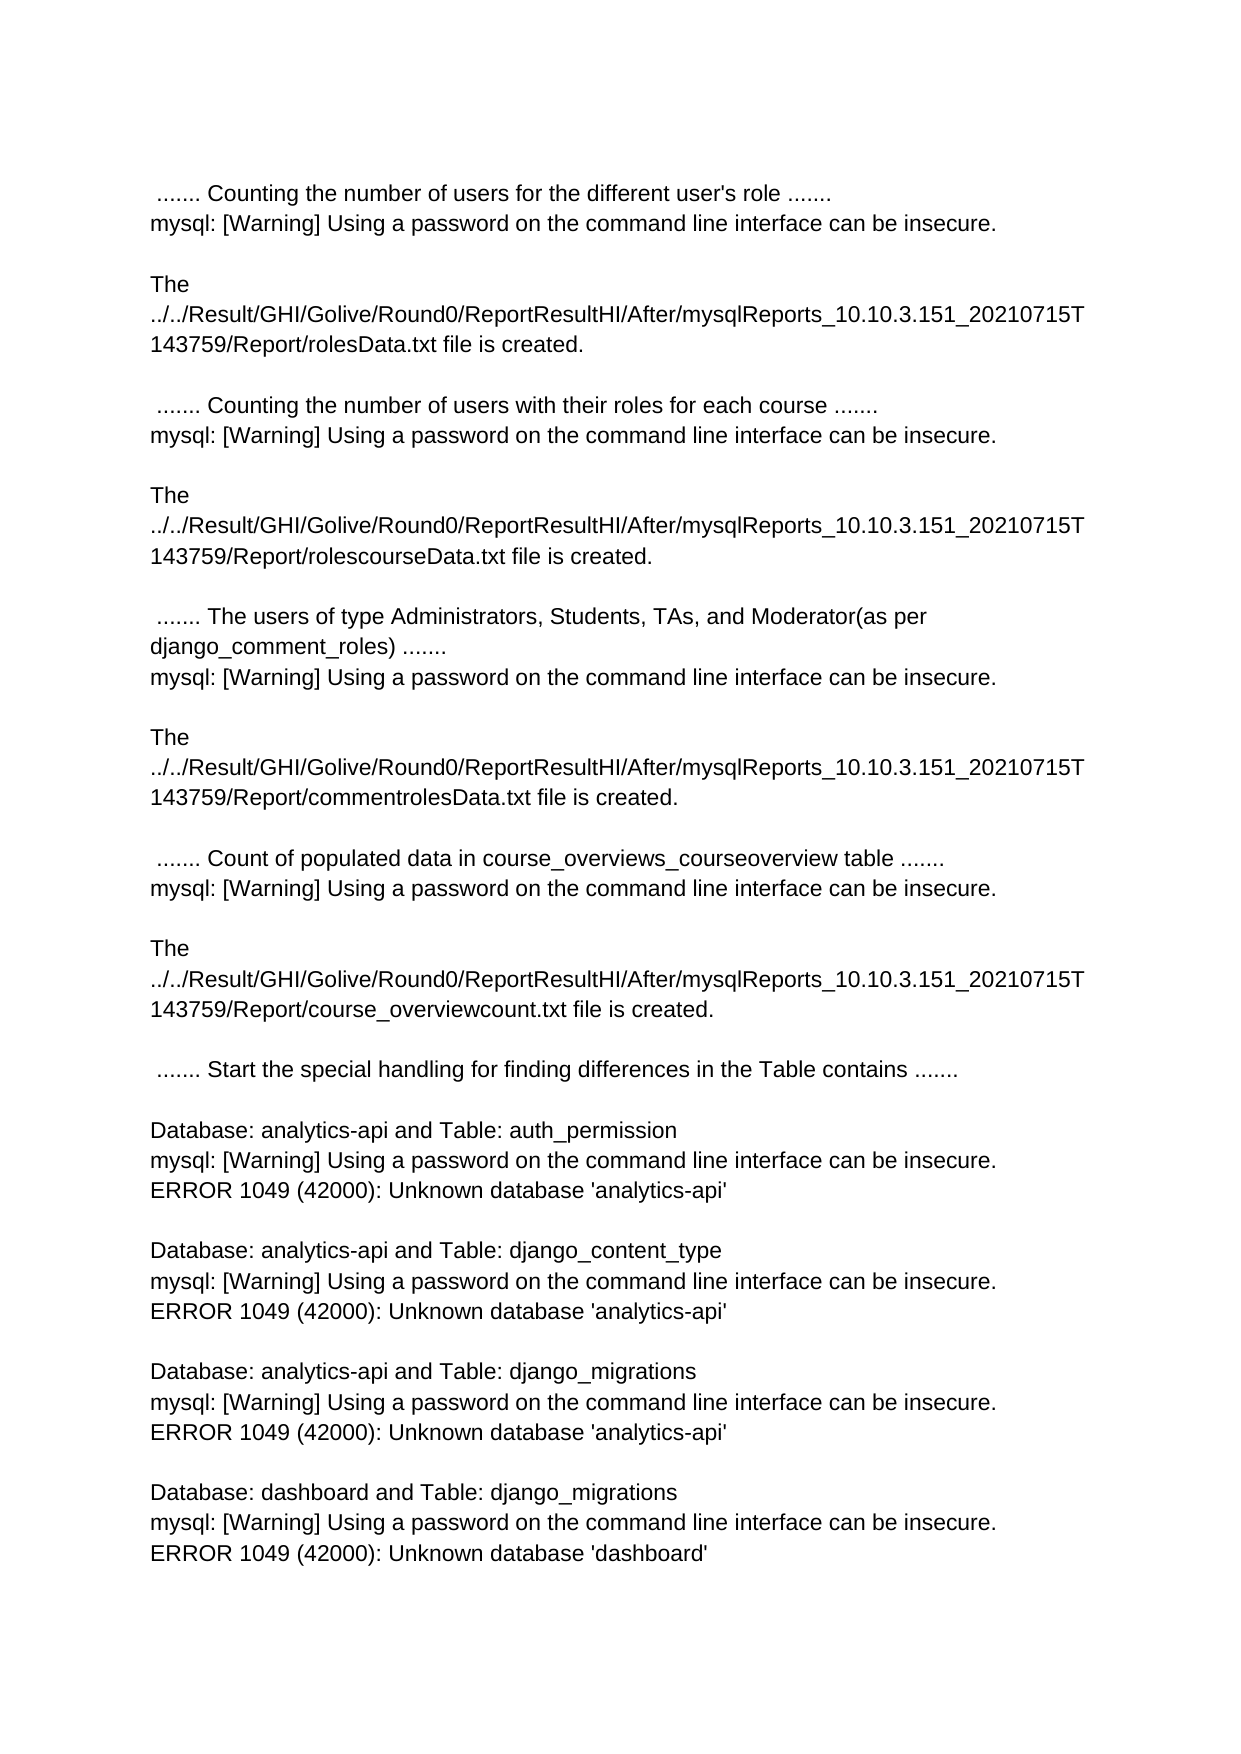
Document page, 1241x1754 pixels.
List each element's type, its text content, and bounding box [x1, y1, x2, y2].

text mysql: [Warning] Using a password on the command line interface can be insecure. [150, 875, 1090, 901]
text ....... The users of type Administrators, Students, TAs, and Moderator(as per django_comment_roles) ....... [150, 603, 1090, 660]
text ....... Start the special handling for finding differences in the Table contains ....... [150, 1056, 1090, 1083]
text Database: analytics-api and Table: django_content_type [150, 1237, 1090, 1264]
text Database: analytics-api and Table: auth_permission [150, 1117, 1090, 1143]
text mysql: [Warning] Using a password on the command line interface can be insecure. [150, 422, 1090, 448]
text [150, 210, 1090, 237]
text The ../../Result/GHI/Golive/Round0/ReportResultHI/After/mysqlReports_10.10.3.151_20210715T143759/Report/rolescourseData.txt file is created. [150, 482, 1090, 569]
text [150, 1509, 1090, 1536]
text Database: analytics-api and Table: django_migrations [150, 1358, 1090, 1385]
text ERROR 1049 (42000): Unknown database 'analytics-api' [150, 1419, 1090, 1445]
text The ../../Result/GHI/Golive/Round0/ReportResultHI/After/mysqlReports_10.10.3.151_20210715T143759/Report/commentrolesData.txt file is created. [150, 724, 1090, 811]
text ....... Counting the number of users for the different user's role ....... [150, 180, 1090, 207]
text mysql: [Warning] Using a password on the command line interface can be insecure. [150, 1388, 1090, 1415]
text ....... Counting the number of users with their roles for each course ....... [150, 392, 1090, 418]
text mysql: [Warning] Using a password on the command line interface can be insecure. [150, 663, 1090, 690]
text The ../../Result/GHI/Golive/Round0/ReportResultHI/After/mysqlReports_10.10.3.151_20210715T143759/Report/rolesData.txt file is created. [150, 271, 1090, 358]
text The ../../Result/GHI/Golive/Round0/ReportResultHI/After/mysqlReports_10.10.3.151_20210715T143759/Report/course_overviewcount.txt file is created. [150, 935, 1090, 1022]
text ....... Count of populated data in course_overviews_courseoverview table ....... [150, 845, 1090, 871]
text Database: dashboard and Table: django_migrations [150, 1479, 1090, 1506]
text ERROR 1049 (42000): Unknown database 'analytics-api' [150, 1298, 1090, 1324]
text mysql: [Warning] Using a password on the command line interface can be insecure. [150, 1268, 1090, 1294]
text mysql: [Warning] Using a password on the command line interface can be insecure. [150, 1147, 1090, 1173]
text ERROR 1049 (42000): Unknown database 'dashboard' [150, 1539, 1090, 1566]
text ERROR 1049 (42000): Unknown database 'analytics-api' [150, 1177, 1090, 1203]
